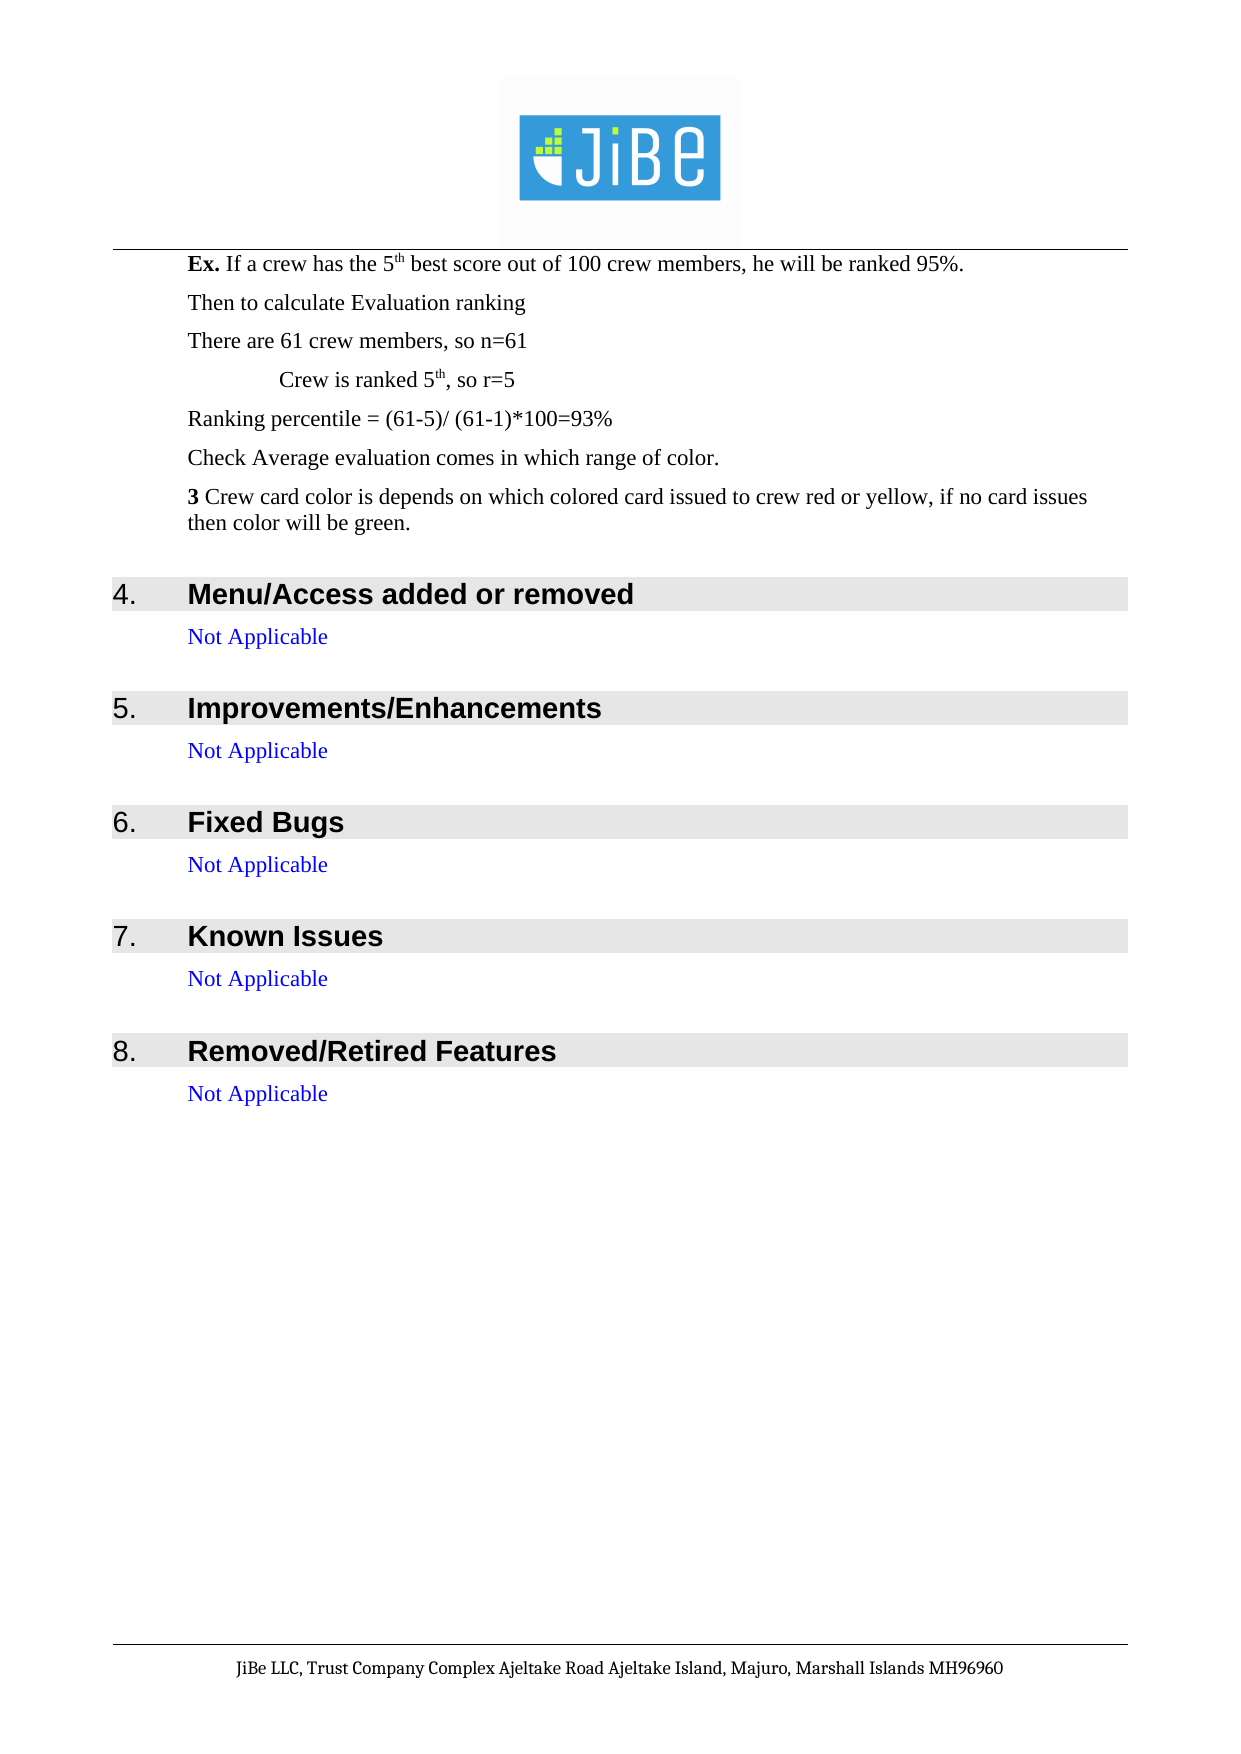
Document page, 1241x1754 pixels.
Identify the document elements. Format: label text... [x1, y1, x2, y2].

subtitle Menu/Access added or removed [112, 577, 1128, 611]
text Then to calculate Evaluation ranking [187, 289, 1128, 315]
subtitle Improvements/Enhancements [112, 691, 1128, 725]
text There are 61 crew members, so n=61 [187, 327, 1128, 354]
text Not Applicable [187, 737, 1053, 764]
text Ranking percentile = (61-5)/ (61-1)*100=93% [187, 405, 1128, 432]
text 3 Crew card color is depends on which colored card issued to crew red or yellow, if no card issues then color will be green. [187, 483, 1128, 536]
subtitle Removed/Retired Features [112, 1033, 1128, 1067]
text Not Applicable [187, 1079, 1053, 1106]
subtitle Known Issues [112, 919, 1128, 953]
text Check Average evaluation comes in which range of color. [187, 444, 1128, 470]
subtitle Fixed Bugs [112, 805, 1128, 839]
text Ex. If a crew has the 5th best score out of 100 crew members, he will be ranked 95%. [187, 250, 1128, 276]
text Not Applicable [187, 851, 1053, 878]
text Not Applicable [187, 966, 1053, 992]
text Crew is ranked 5th, so r=5 [187, 366, 1128, 393]
picture [498, 75, 742, 247]
text Not Applicable [187, 623, 1053, 650]
